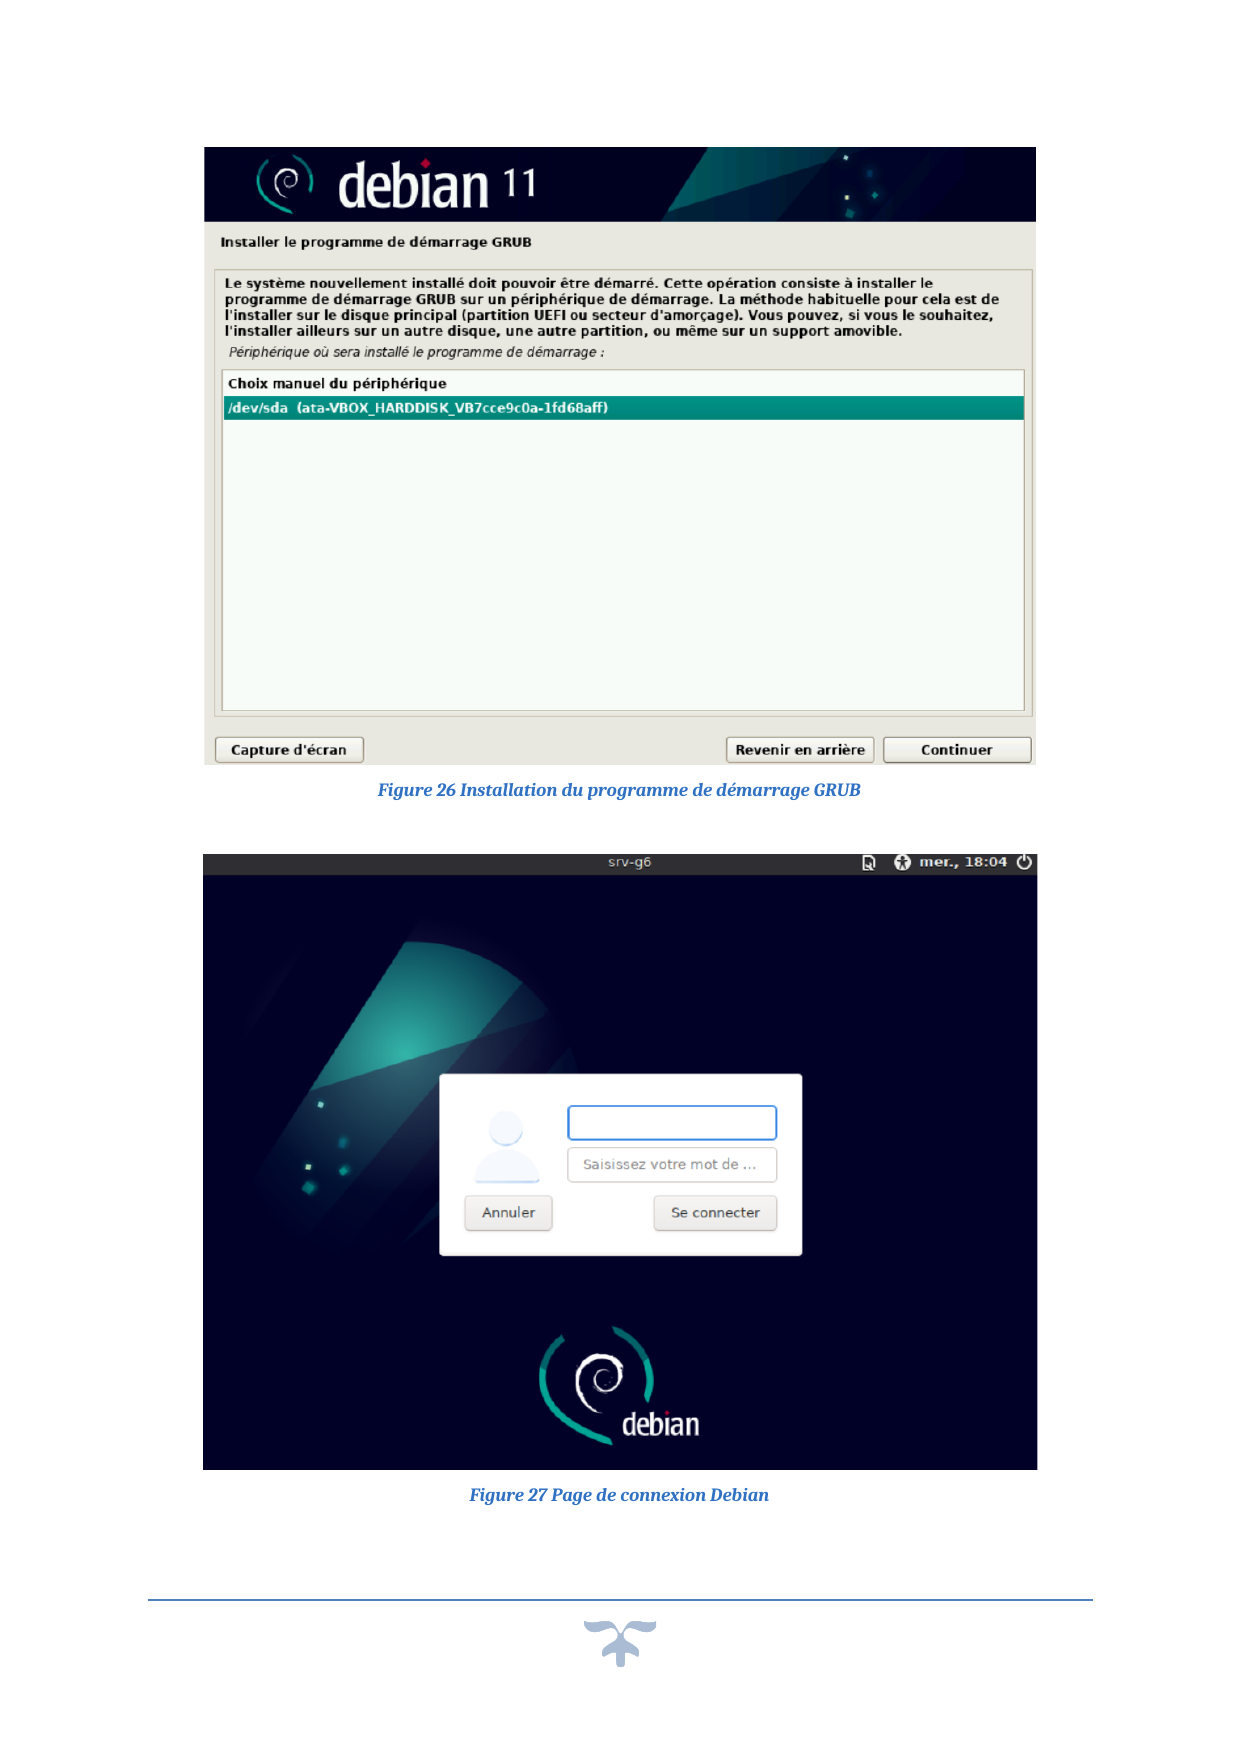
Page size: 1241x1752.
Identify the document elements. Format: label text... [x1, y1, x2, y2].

text Figure 27 Page de connexion Debian [148, 1484, 1093, 1506]
picture [204, 147, 1036, 765]
text Figure 26 Installation du programme de démarrage GRUB [148, 780, 1093, 802]
picture [203, 854, 1038, 1470]
